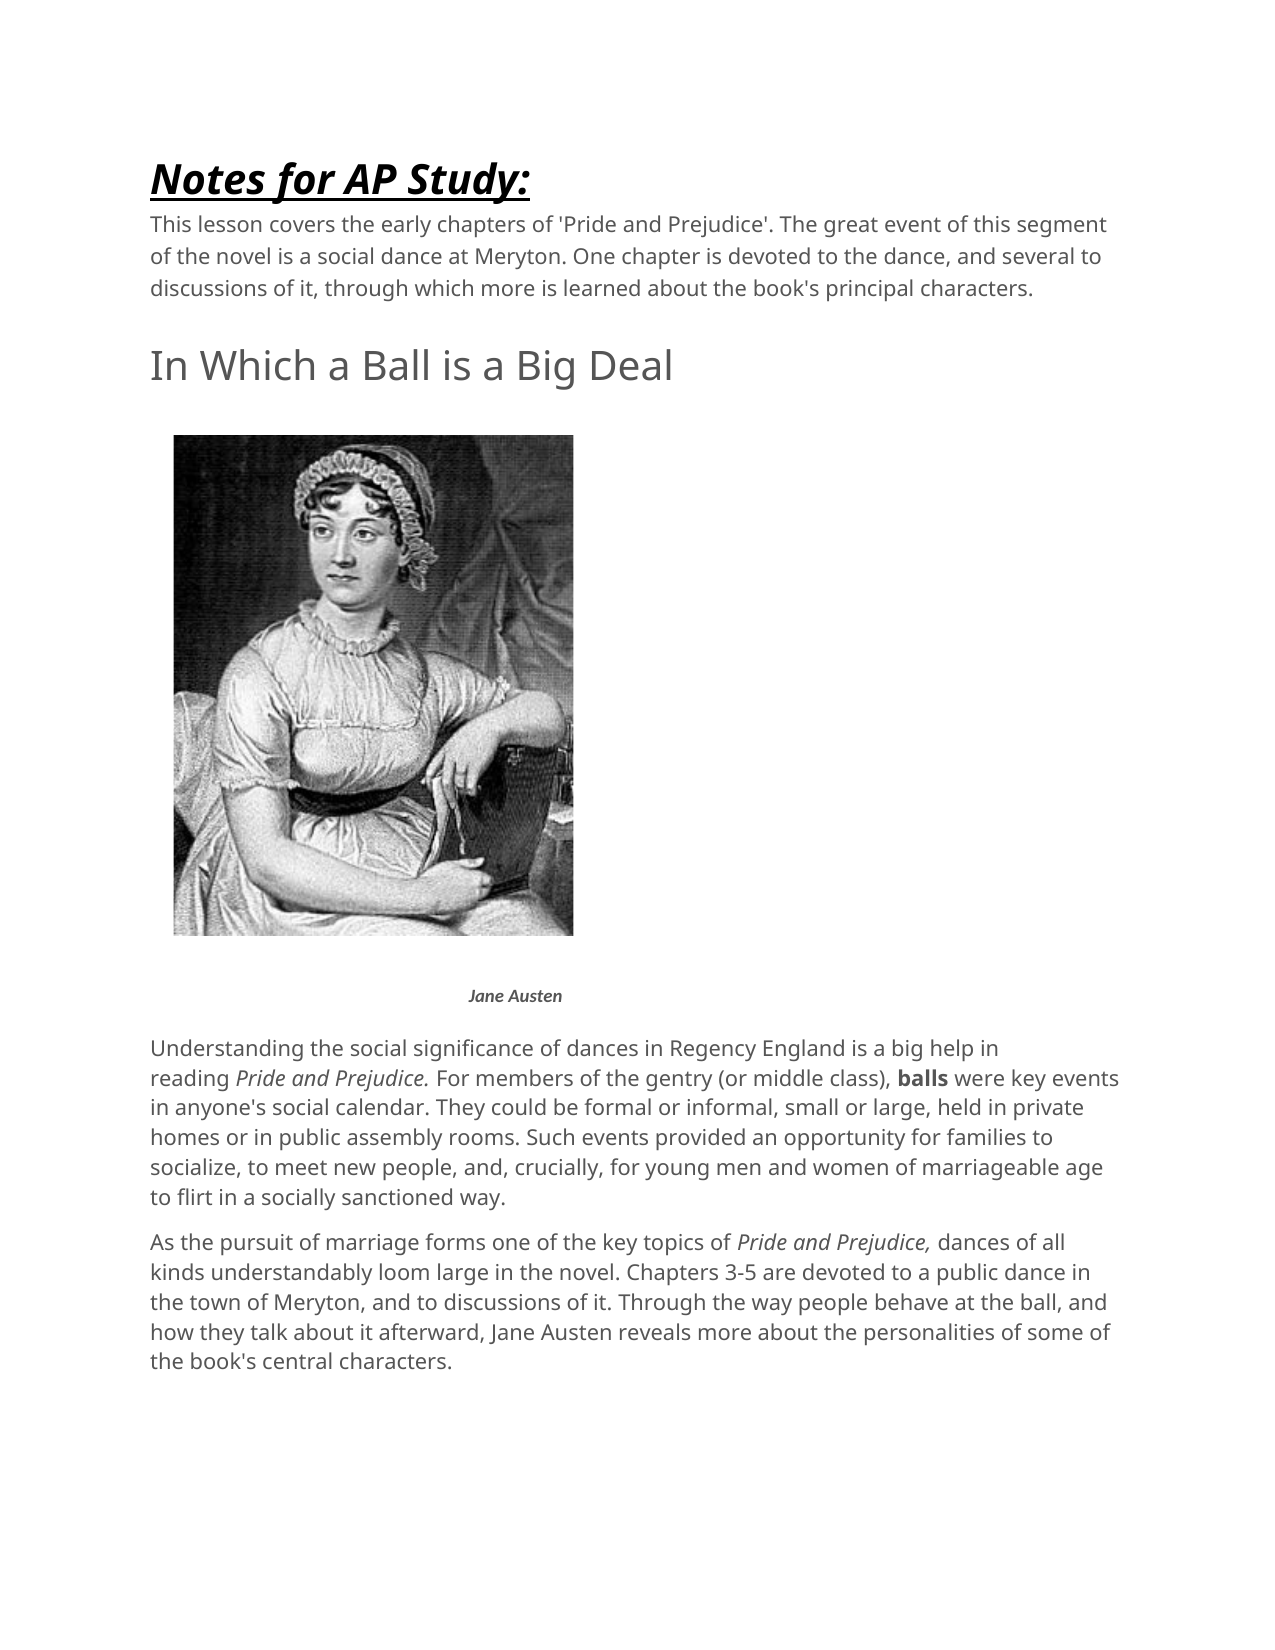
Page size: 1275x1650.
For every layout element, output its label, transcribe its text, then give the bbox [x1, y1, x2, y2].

picture [173, 435, 574, 936]
table_header [166, 412, 867, 961]
text Notes for AP Study: This lesson covers the early chapters of 'Pride and Prejudice'. The great event of this segment of the novel is a social dance at Meryton. One chapter is devoted to the dance, and several to discussions of it, through which more is learned about the book's principal characters. [150, 150, 1125, 303]
text As the pursuit of marriage forms one of the key topics of Pride and Prejudice, dances of all kinds understandably loom large in the novel. Chapters 3-5 are devoted to a public dance in the town of Meryton, and to discussions of it. Through the way people behave at the ball, and how they talk about it afterward, Jane Austen reveals more about the personalities of some of the book's central characters. [150, 1227, 1125, 1376]
subtitle In Which a Ball is a Big Deal [150, 337, 1125, 392]
table_cell Jane Austen [166, 961, 867, 1033]
text Understanding the social significance of dances in Regency England is a big help in reading Pride and Prejudice. For members of the gentry (or middle class), balls were key events in anyone's social calendar. They could be formal or informal, small or large, held in private homes or in public assembly rooms. Such events provided an opportunity for families to socialize, to meet new people, and, crucially, for young men and women of marriageable age to flirt in a socially sanctioned way. [150, 1033, 1125, 1211]
